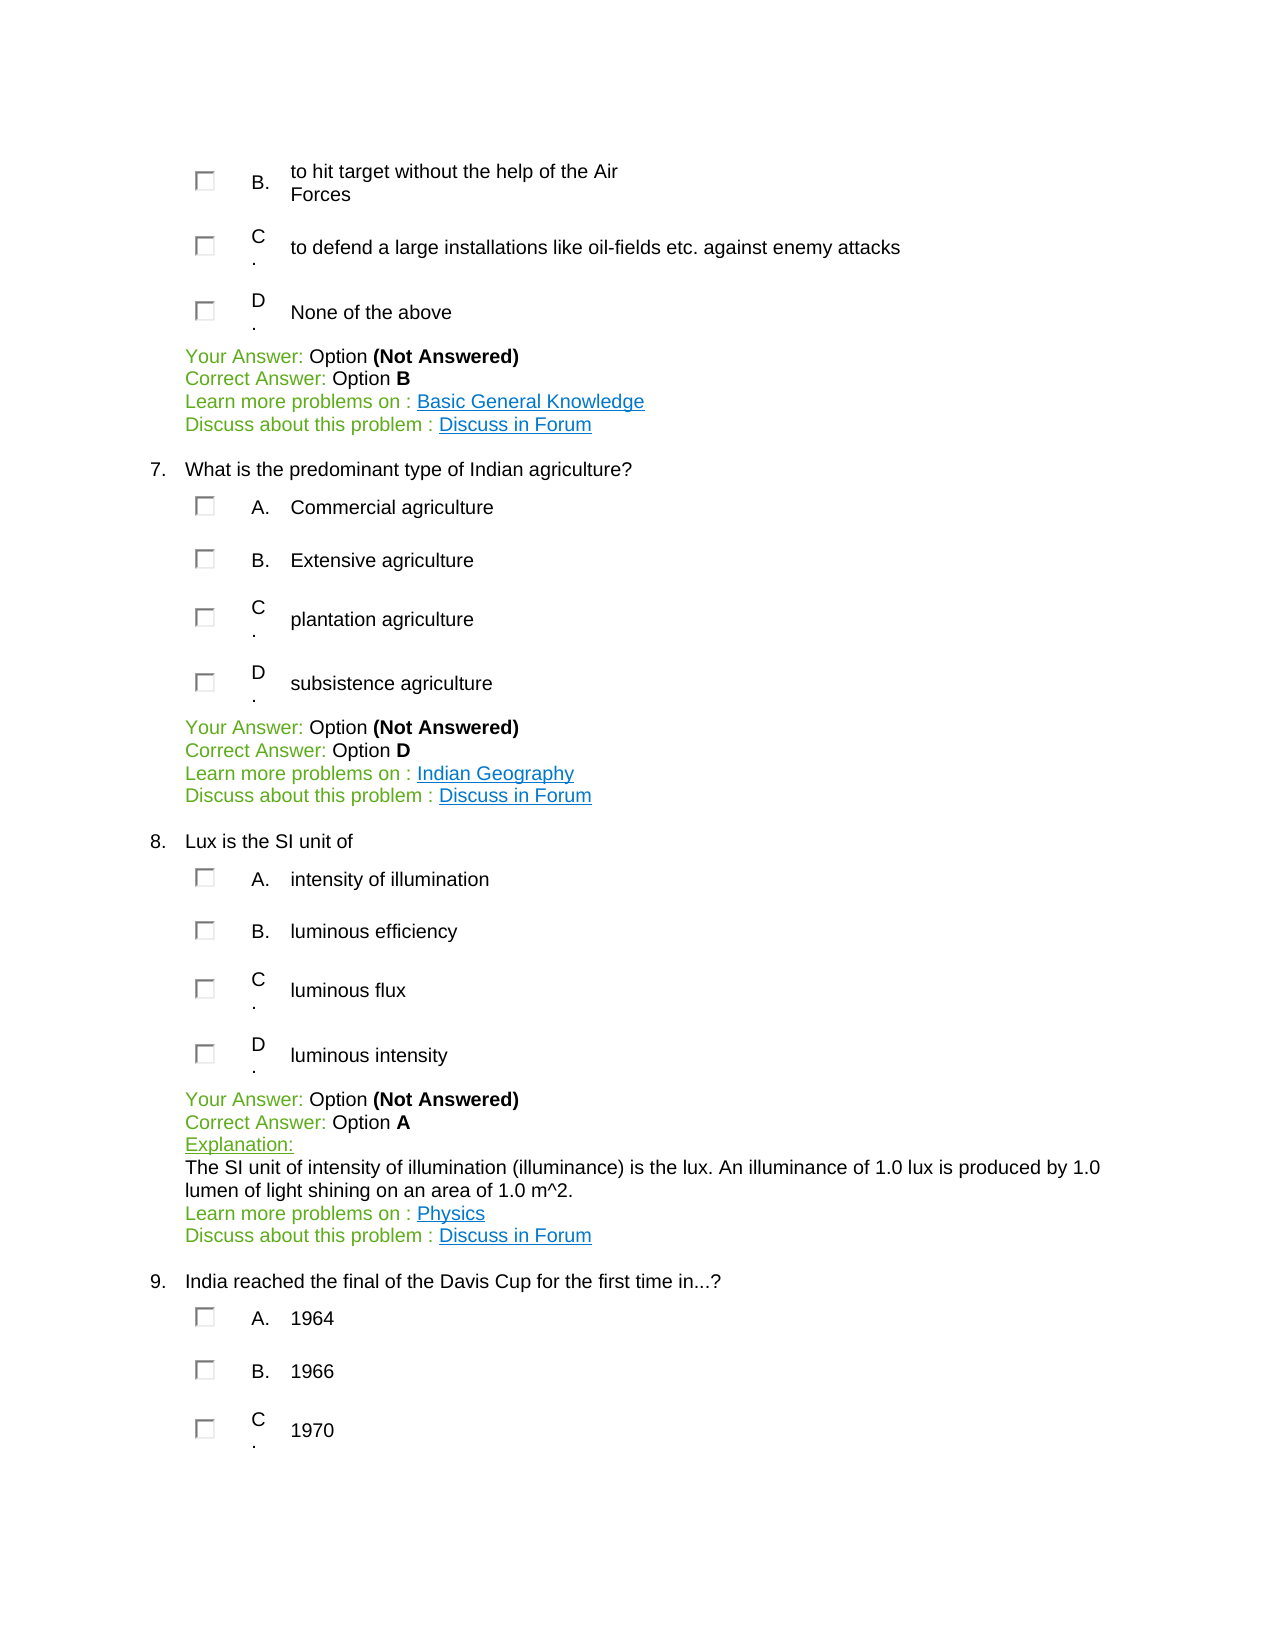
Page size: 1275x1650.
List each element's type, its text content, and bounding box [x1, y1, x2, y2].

table_cell Your Answer: Option (Not Answered) Correct Answer: Option D Learn more problems on : Indian Geography Discuss about this problem : Discuss in Forum [185, 481, 1125, 830]
table_header 7. [150, 458, 185, 830]
table_header What is the predominant type of Indian agriculture? [185, 458, 1125, 481]
table_header 8. [150, 830, 185, 1269]
table_header India reached the final of the Davis Cup for the first time in...? [185, 1270, 1125, 1292]
table_cell Your Answer: Option (Not Answered) Correct Answer: Option A Explanation: The SI unit of intensity of illumination (illuminance) is the lux. An illuminance of 1.0 lux is produced by 1.0 lumen of light shining on an area of 1.0 m^2. Learn more problems on : Physics Discuss about this problem : Discuss in Forum [185, 853, 1125, 1269]
table_header 9. [150, 1270, 185, 1463]
table_header Lux is the SI unit of [185, 830, 1125, 852]
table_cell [185, 1292, 1125, 1463]
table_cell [185, 150, 1125, 458]
